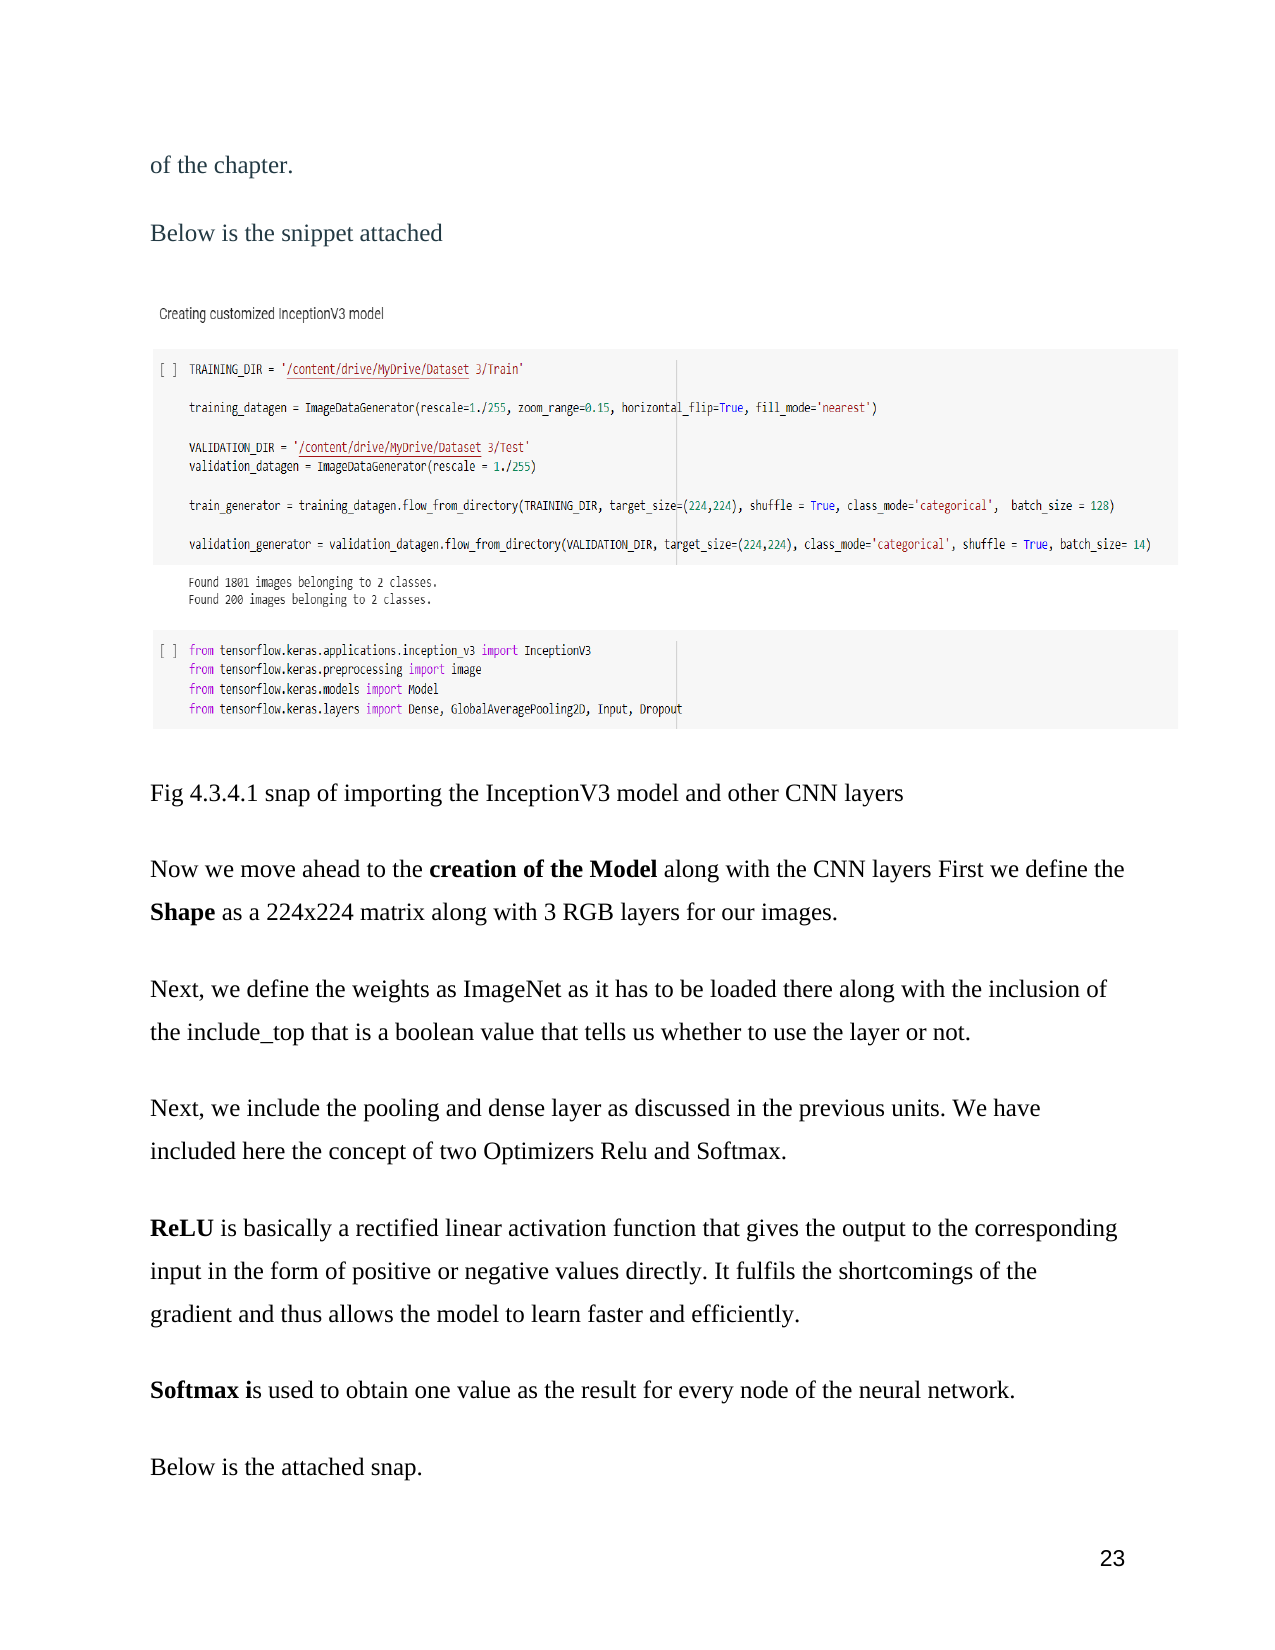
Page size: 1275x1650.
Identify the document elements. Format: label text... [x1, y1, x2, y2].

text Below is the snippet attached [150, 218, 1125, 247]
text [150, 150, 1125, 179]
text Fig 4.3.4.1 snap of importing the InceptionV3 model and other CNN layers [150, 778, 1125, 806]
text Now we move ahead to the creation of the Model along with the CNN layers First we define the Shape as a 224x224 matrix along with 3 RGB layers for our images. [150, 854, 1125, 926]
picture [150, 286, 1179, 732]
text Next, we define the weights as ImageNet as it has to be loaded there along with the inclusion of the include_top that is a boolean value that tells us whether to use the layer or not. [150, 974, 1125, 1046]
text ReLU is basically a rectified linear activation function that gives the output to the corresponding input in the form of positive or negative values directly. It fulfils the shortcomings of the gradient and thus allows the model to learn faster and efficiently. [150, 1213, 1125, 1328]
text Next, we include the pooling and dense layer as discussed in the previous units. We have included here the concept of two Optimizers Relu and Softmax. [150, 1093, 1125, 1165]
text Softmax is used to obtain one value as the result for every node of the neural network. [150, 1376, 1125, 1404]
text Below is the attached snap. [150, 1452, 1125, 1481]
